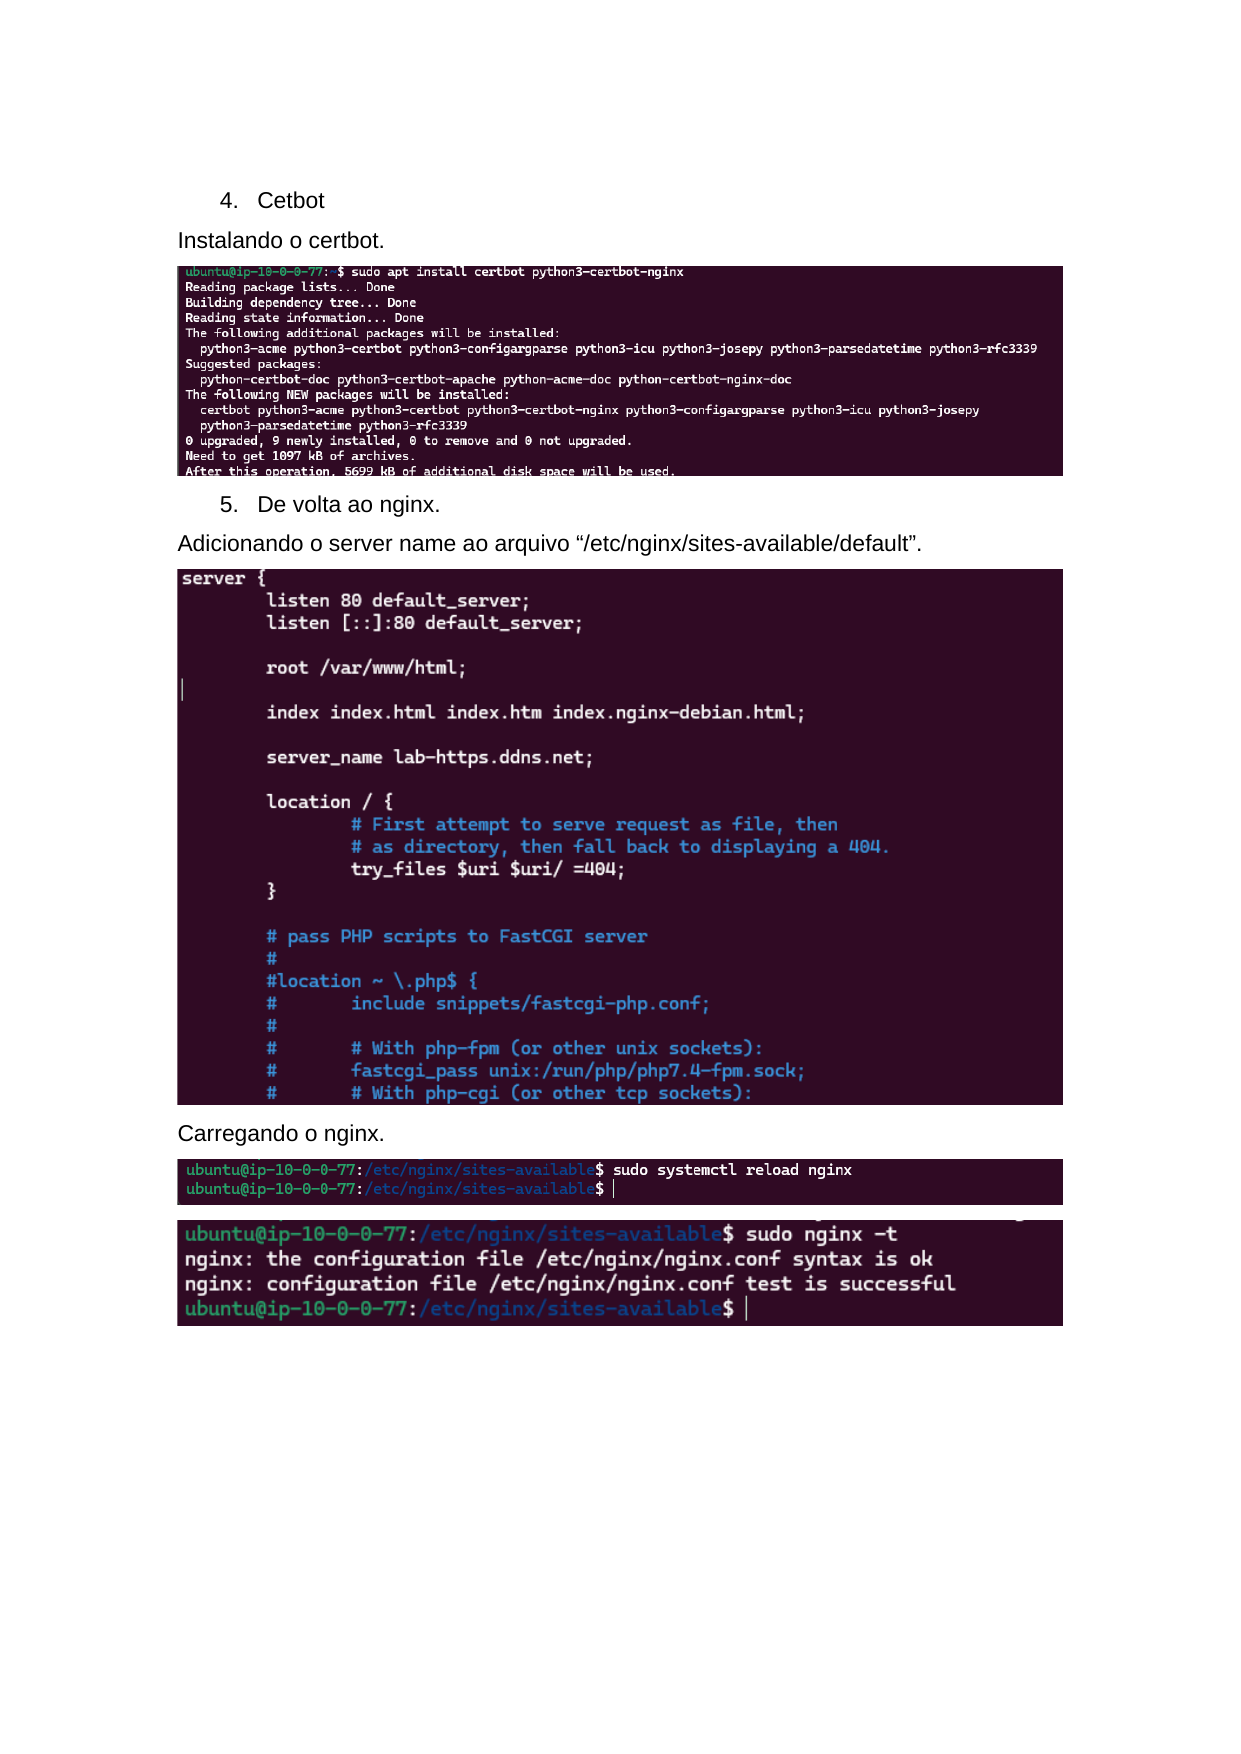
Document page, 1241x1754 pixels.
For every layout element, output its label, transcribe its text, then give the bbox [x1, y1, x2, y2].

picture [177, 569, 1063, 1105]
text Instalando o certbot. [177, 227, 1063, 253]
picture [177, 1159, 1063, 1205]
list De volta ao nginx. [219, 491, 1063, 517]
list Cetbot [219, 187, 1063, 213]
picture [177, 1220, 1063, 1326]
text Adicionando o server name ao arquivo “/etc/nginx/sites-available/default”. [177, 530, 1063, 557]
text Carregando o nginx. [177, 1120, 1063, 1146]
picture [177, 266, 1063, 476]
